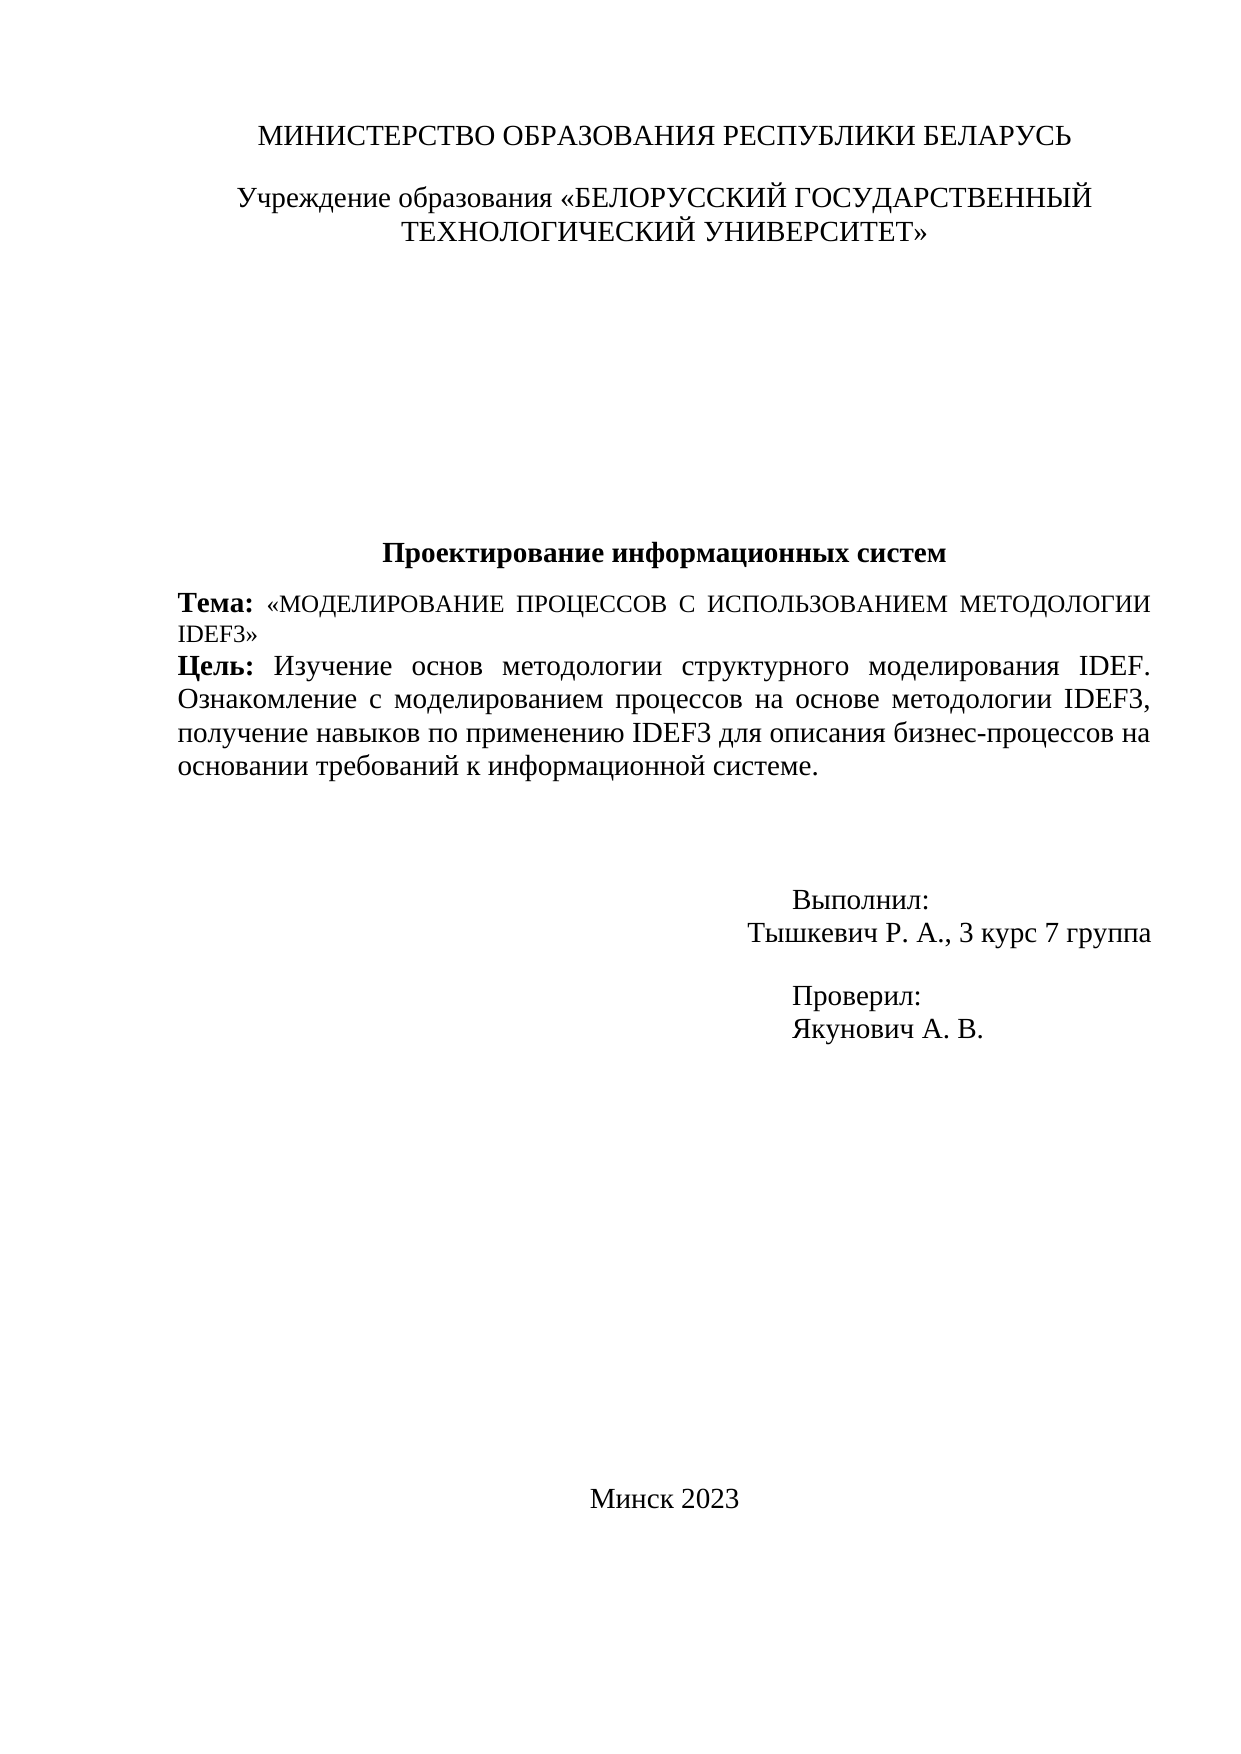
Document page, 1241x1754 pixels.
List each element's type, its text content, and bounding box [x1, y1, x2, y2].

text ТЕХНОЛОГИЧЕСКИЙ УНИВЕРСИТЕТ» [177, 214, 1152, 247]
text Проектирование информационных систем [177, 535, 1152, 568]
text Тема: «МОДЕЛИРОВАНИЕ ПРОЦЕССОВ С ИСПОЛЬЗОВАНИЕМ МЕТОДОЛОГИИ IDEF3» [177, 585, 1152, 648]
text Выполнил: [702, 882, 1152, 915]
text Минск 2023 [177, 1481, 1152, 1514]
text МИНИСТЕРСТВО ОБРАЗОВАНИЯ РЕСПУБЛИКИ БЕЛАРУСЬ [177, 118, 1152, 152]
text Цель: Изучение основ методологии структурного моделирования IDEF. Ознакомление с моделированием процессов на основе методологии IDEF3, получение навыков по применению IDEF3 для описания бизнес-процессов на основании требований к информационной системе. [177, 648, 1152, 782]
text Якунович А. В. [777, 1011, 1152, 1045]
text Учреждение образования «БЕЛОРУССКИЙ ГОСУДАРСТВЕННЫЙ [177, 180, 1152, 214]
text Тышкевич Р. А., 3 курс 7 группа [702, 915, 1152, 949]
text Проверил: [777, 978, 1152, 1011]
